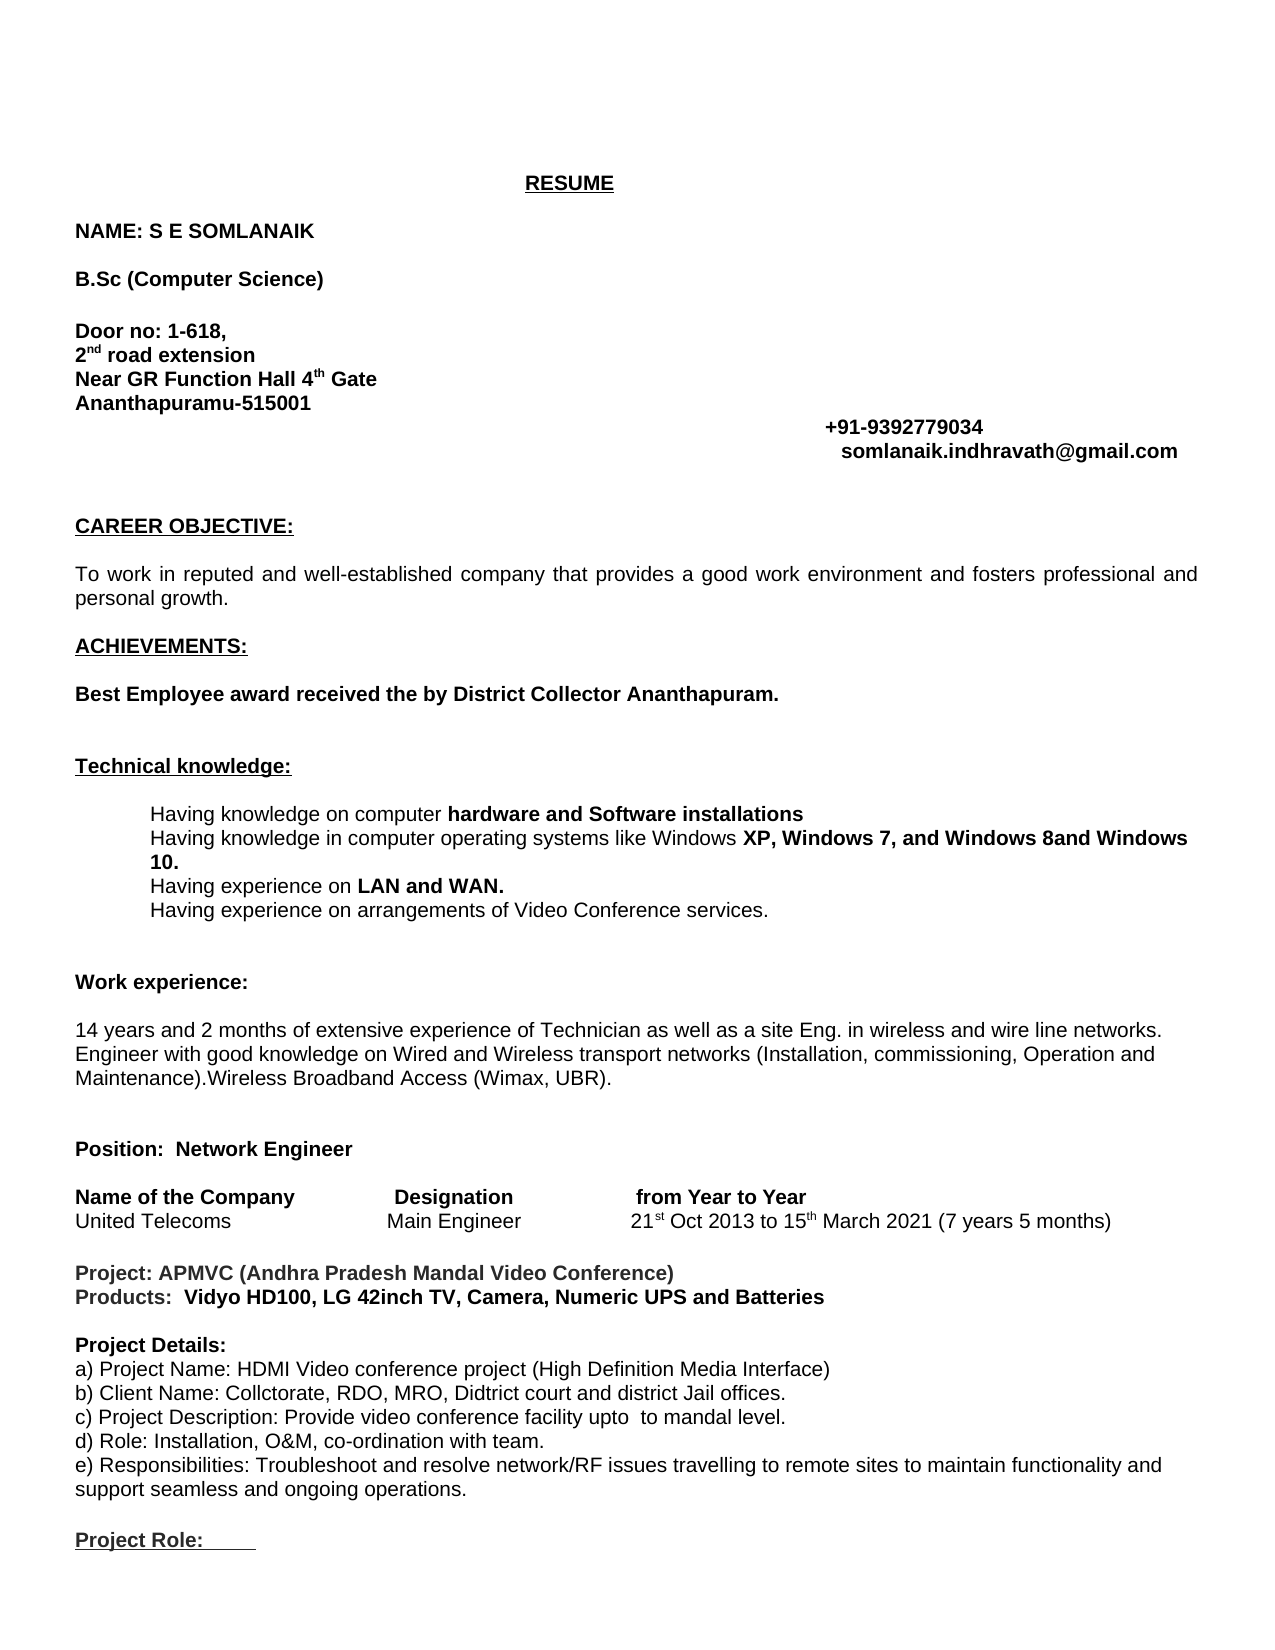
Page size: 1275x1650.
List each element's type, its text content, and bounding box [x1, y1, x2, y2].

text b) Client Name: Collctorate, RDO, MRO, Didtrict court and district Jail offices. [75, 1381, 1200, 1405]
text somlanaik.indhravath@gmail.com [675, 438, 1200, 462]
text To work in reputed and well-established company that provides a good work environment and fosters professional and personal growth. [75, 562, 1200, 610]
text +91-9392779034 [675, 414, 1200, 438]
text c) Project Description: Provide video conference facility upto to mandal level. [75, 1405, 1200, 1429]
text Door no: 1-618, [75, 319, 1200, 343]
text Work experience: [75, 969, 1200, 993]
text Having knowledge on computer hardware and Software installations [150, 802, 1200, 826]
text Project: APMVC (Andhra Pradesh Mandal Video Conference) [75, 1261, 1200, 1285]
text Project Role: [75, 1501, 1200, 1552]
text Ananthapuramu-515001 [75, 391, 1200, 414]
text a) Project Name: HDMI Video conference project (High Definition Media Interface) [75, 1357, 1200, 1381]
text e) Responsibilities: Troubleshoot and resolve network/RF issues travelling to remote sites to maintain functionality and support seamless and ongoing operations. [75, 1453, 1200, 1501]
text Project Details: [75, 1333, 1200, 1357]
text NAME: S E SOMLANAIK [75, 219, 1200, 243]
text Name of the Company Designation from Year to Year [75, 1185, 1200, 1209]
text d) Role: Installation, O&M, co-ordination with team. [75, 1429, 1200, 1453]
text Having experience on LAN and WAN. [150, 874, 1200, 898]
text Position: Network Engineer [75, 1137, 1200, 1161]
text Products: Vidyo HD100, LG 42inch TV, Camera, Numeric UPS and Batteries [75, 1285, 1200, 1309]
text Having experience on arrangements of Video Conference services. [150, 898, 1200, 922]
text United Telecoms Main Engineer 21st Oct 2013 to 15th March 2021 (7 years 5 months) [75, 1209, 1200, 1233]
text B.Sc (Computer Science) [75, 267, 1200, 291]
text RESUME [394, 171, 1200, 195]
text Best Employee award received the by District Collector Ananthapuram. [75, 682, 1200, 706]
text Technical knowledge: [75, 754, 1200, 778]
text Near GR Function Hall 4th Gate [75, 367, 1200, 391]
text ACHIEVEMENTS: [75, 634, 1200, 658]
text 14 years and 2 months of extensive experience of Technician as well as a site Eng. in wireless and wire line networks. Engineer with good knowledge on Wired and Wireless transport networks (Installation, commissioning, Operation and Maintenance).Wireless Broadband Access (Wimax, UBR). [75, 1017, 1200, 1089]
text CAREER OBJECTIVE: [75, 514, 1200, 538]
text Having knowledge in computer operating systems like Windows XP, Windows 7, and Windows 8and Windows 10. [150, 826, 1200, 874]
text 2nd road extension [75, 343, 1200, 367]
